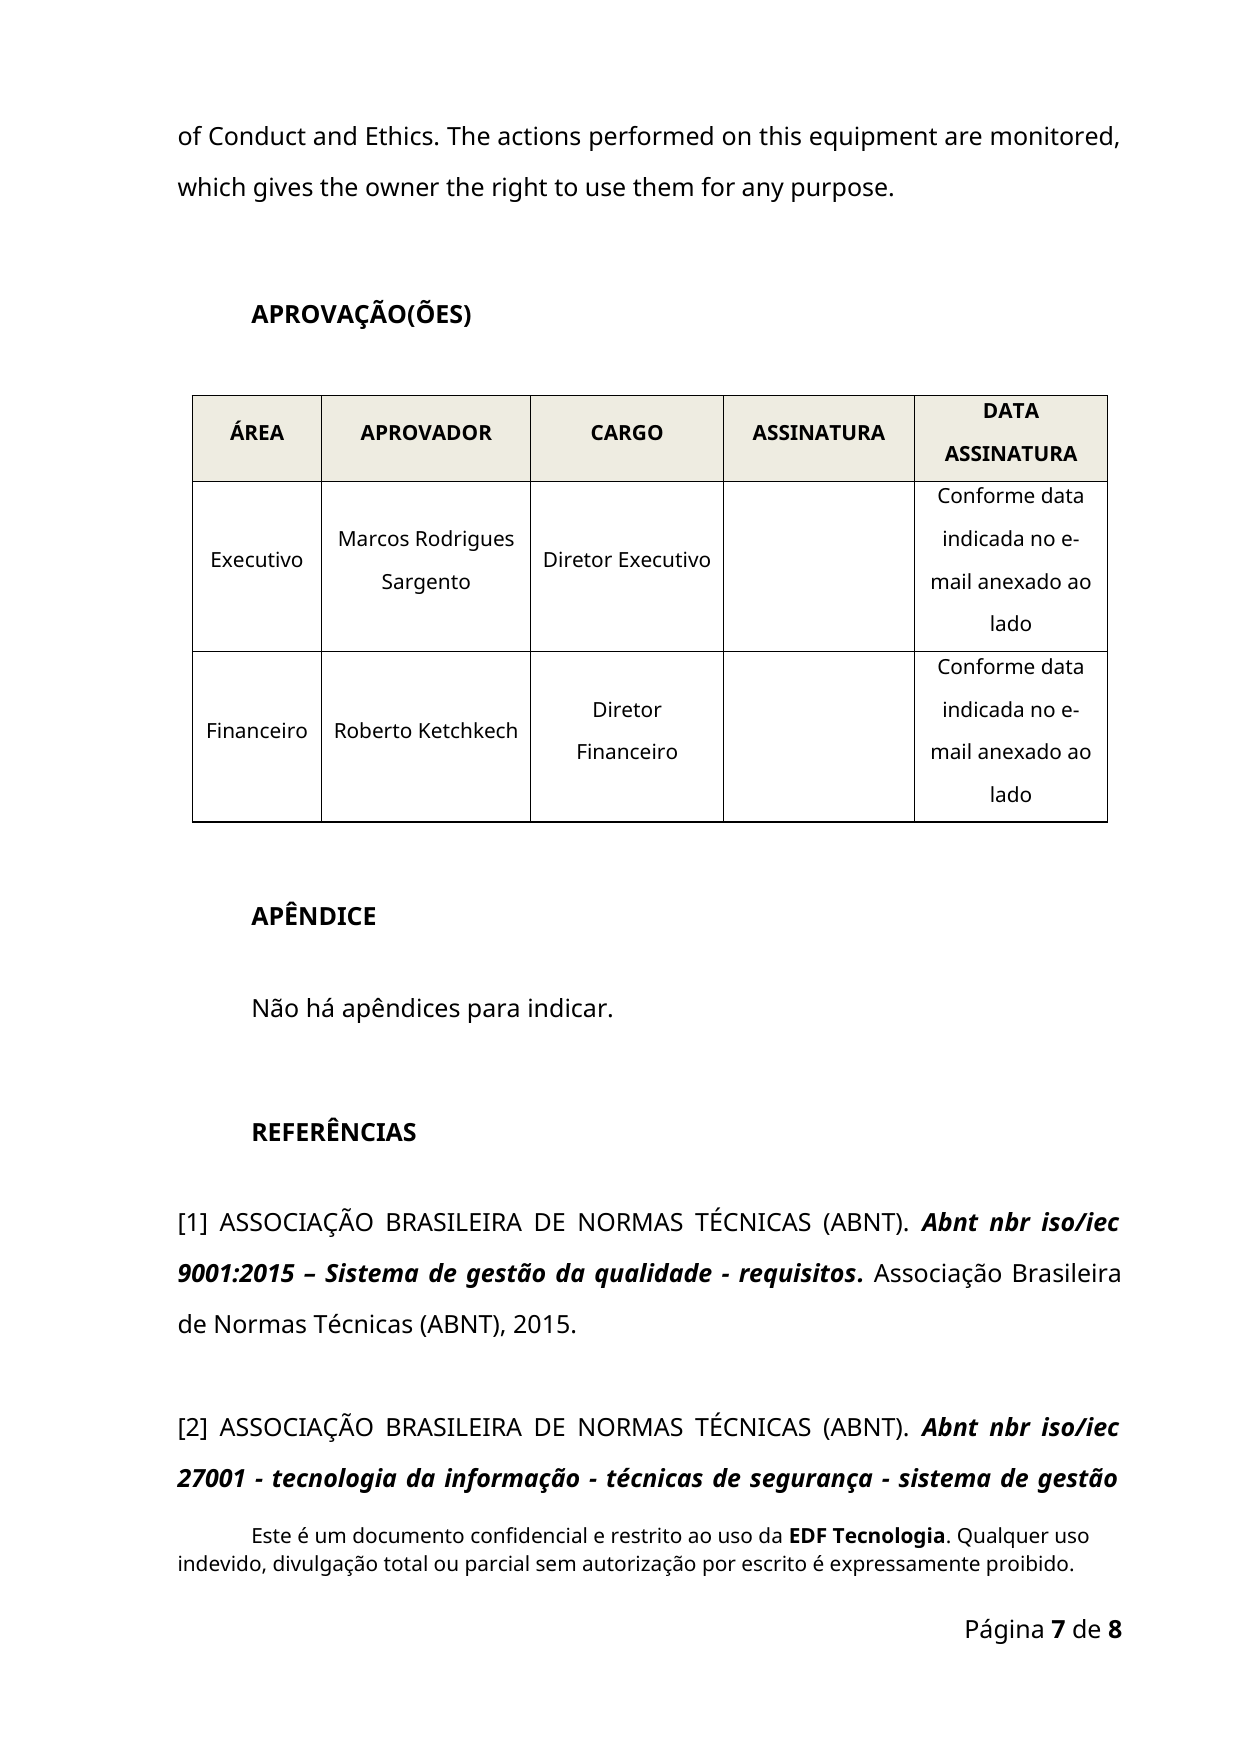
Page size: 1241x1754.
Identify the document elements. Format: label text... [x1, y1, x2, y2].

table_header ÁREA [193, 396, 321, 481]
subtitle APROVAÇÃO(ÕES) [177, 296, 1122, 330]
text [177, 118, 1122, 203]
table_cell Conforme data indicada no e-mail anexado ao lado [915, 482, 1107, 651]
subtitle APÊNDICE [177, 898, 1122, 933]
table_header ASSINATURA [724, 396, 914, 481]
table_cell [724, 482, 914, 651]
table_cell [724, 652, 914, 821]
table_cell Marcos Rodrigues Sargento [322, 482, 530, 651]
text [1] ASSOCIAÇÃO BRASILEIRA DE NORMAS TÉCNICAS (ABNT). Abnt nbr iso/iec 9001:2015 – Sistema de gestão da qualidade - requisitos. Associação Brasileira de Normas Técnicas (ABNT), 2015. [177, 1205, 1122, 1341]
subtitle REFERÊNCIAS [177, 1115, 1122, 1149]
table_cell Financeiro [193, 652, 321, 821]
table_cell Diretor Financeiro [531, 652, 723, 821]
table_header CARGO [531, 396, 723, 481]
table_header DATA ASSINATURA [915, 396, 1107, 481]
text Não há apêndices para indicar. [177, 991, 1122, 1025]
table_cell Diretor Executivo [531, 482, 723, 651]
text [177, 1409, 1122, 1494]
table_cell Roberto Ketchkech [322, 652, 530, 821]
table_cell Conforme data indicada no e-mail anexado ao lado [915, 652, 1107, 821]
table_cell Executivo [193, 482, 321, 651]
table_header APROVADOR [322, 396, 530, 481]
